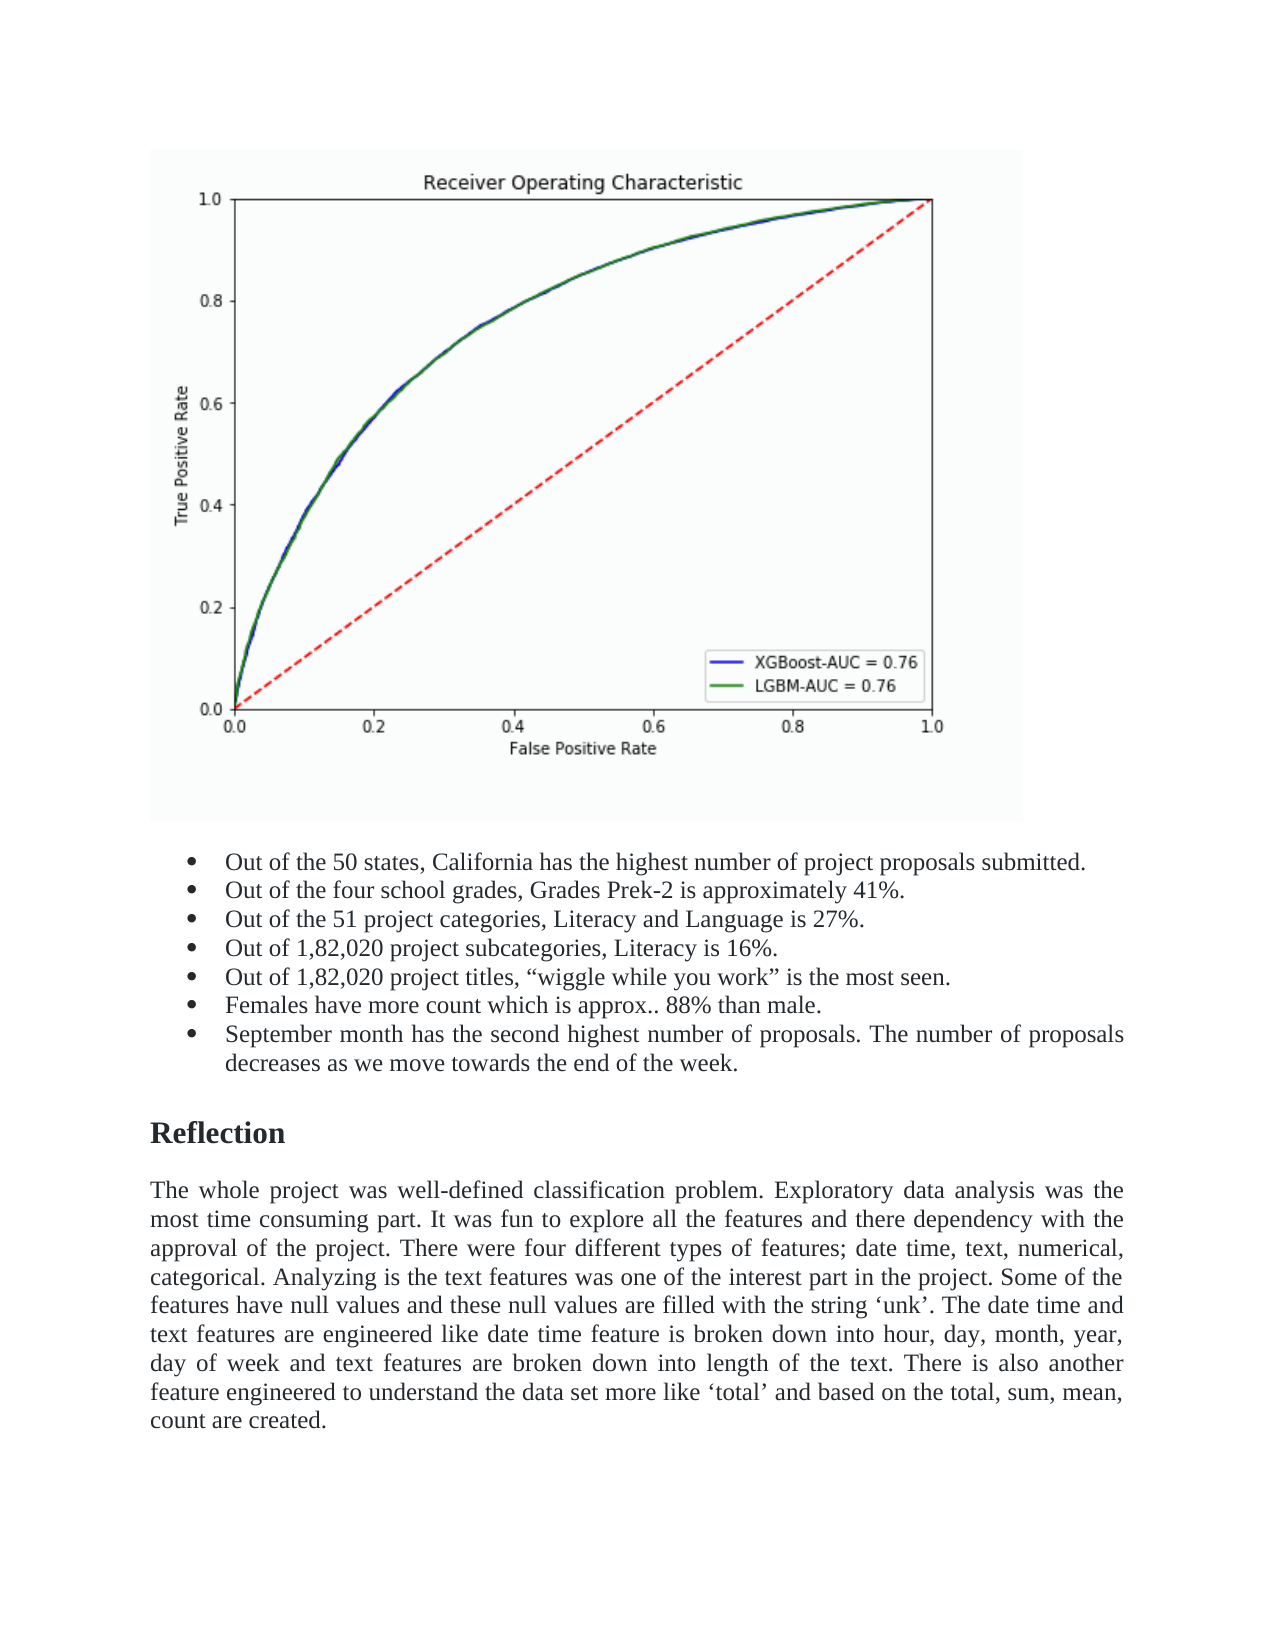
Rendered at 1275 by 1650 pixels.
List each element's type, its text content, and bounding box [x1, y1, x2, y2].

list Out of the 51 project categories, Literacy and Language is 27%. [187, 904, 1125, 933]
subtitle Reflection [150, 1114, 1125, 1150]
list Out of the 50 states, California has the highest number of project proposals submitted. [187, 847, 1125, 876]
list Out of 1,82,020 project subcategories, Literacy is 16%. [187, 933, 1125, 962]
list Females have more count which is approx.. 88% than male. [187, 991, 1125, 1019]
list Out of 1,82,020 project titles, “wiggle while you work” is the most seen. [187, 962, 1125, 991]
list Out of the four school grades, Grades Prek-2 is approximately 41%. [187, 876, 1125, 904]
picture [150, 150, 1024, 822]
list September month has the second highest number of proposals. The number of proposals decreases as we move towards the end of the week. [187, 1019, 1125, 1077]
text The whole project was well-defined classification problem. Exploratory data analysis was the most time consuming part. It was fun to explore all the features and there dependency with the approval of the project. There were four different types of features; date time, text, numerical, categorical. Analyzing is the text features was one of the interest part in the project. Some of the features have null values and these null values are filled with the string ‘unk’. The date time and text features are engineered like date time feature is broken down into hour, day, month, year, day of week and text features are broken down into length of the text. There is also another feature engineered to understand the data set more like ‘total’ and based on the total, sum, mean, count are created. [150, 1175, 1125, 1434]
